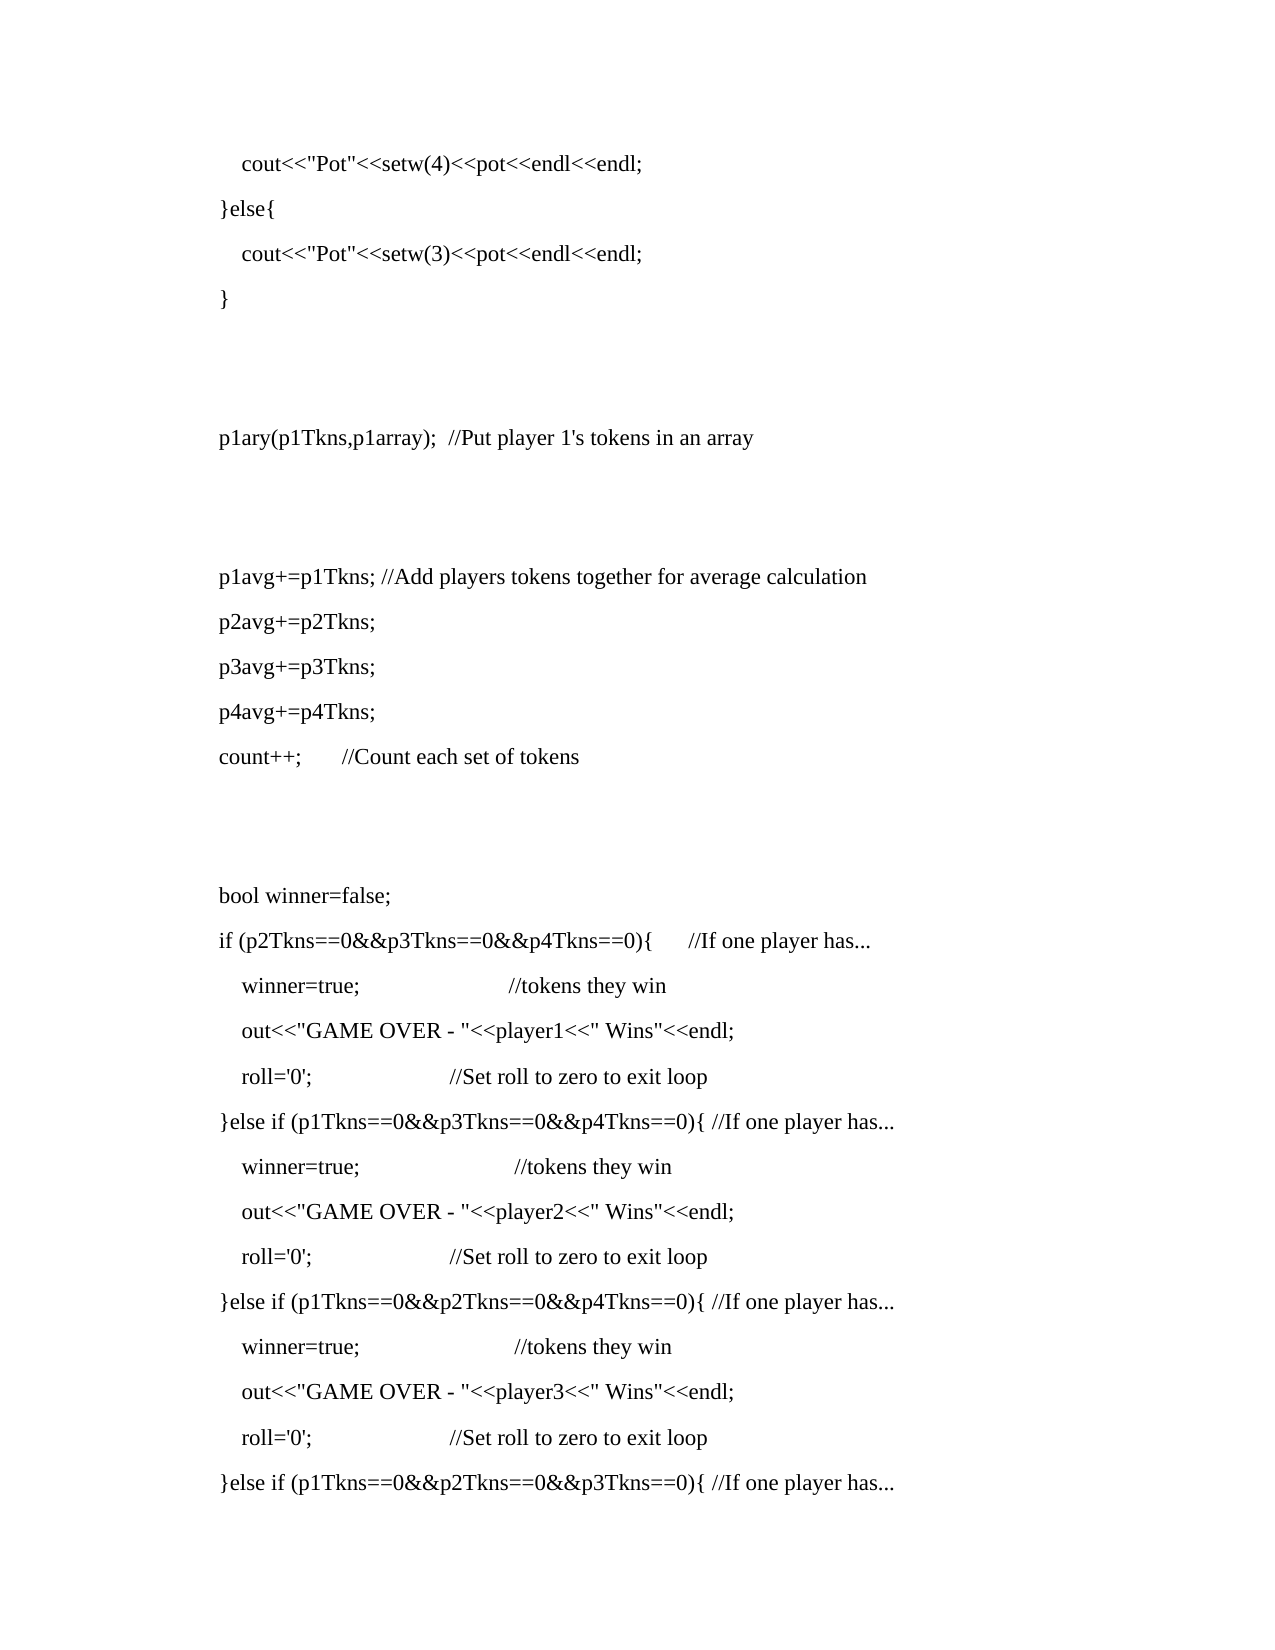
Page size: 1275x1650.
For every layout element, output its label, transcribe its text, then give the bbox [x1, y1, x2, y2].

text }else if (p1Tkns==0&&p2Tkns==0&&p4Tkns==0){ //If one player has... [150, 1288, 1125, 1314]
text cout<<"Pot"<<setw(3)<<pot<<endl<<endl; [150, 240, 1125, 267]
text out<<"GAME OVER - "<<player2<<" Wins"<<endl; [150, 1198, 1125, 1224]
text winner=true; //tokens they win [150, 1153, 1125, 1179]
text }else{ [150, 195, 1125, 221]
text p2avg+=p2Tkns; [150, 608, 1125, 634]
text p3avg+=p3Tkns; [150, 653, 1125, 679]
text cout<<"Pot"<<setw(4)<<pot<<endl<<endl; [150, 150, 1125, 176]
text roll='0'; //Set roll to zero to exit loop [150, 1063, 1125, 1089]
text p1ary(p1Tkns,p1array); //Put player 1's tokens in an array [150, 424, 1125, 451]
text out<<"GAME OVER - "<<player3<<" Wins"<<endl; [150, 1378, 1125, 1405]
text roll='0'; //Set roll to zero to exit loop [150, 1243, 1125, 1269]
text if (p2Tkns==0&&p3Tkns==0&&p4Tkns==0){ //If one player has... [150, 927, 1125, 954]
text winner=true; //tokens they win [150, 972, 1125, 999]
text }else if (p1Tkns==0&&p2Tkns==0&&p3Tkns==0){ //If one player has... [150, 1469, 1125, 1495]
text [150, 1423, 1125, 1450]
text }else if (p1Tkns==0&&p3Tkns==0&&p4Tkns==0){ //If one player has... [150, 1108, 1125, 1134]
text p4avg+=p4Tkns; [150, 698, 1125, 725]
text out<<"GAME OVER - "<<player1<<" Wins"<<endl; [150, 1018, 1125, 1044]
text bool winner=false; [150, 882, 1125, 909]
text p1avg+=p1Tkns; //Add players tokens together for average calculation [150, 563, 1125, 589]
text } [150, 285, 1125, 312]
text winner=true; //tokens they win [150, 1333, 1125, 1360]
text count++; //Count each set of tokens [150, 743, 1125, 770]
